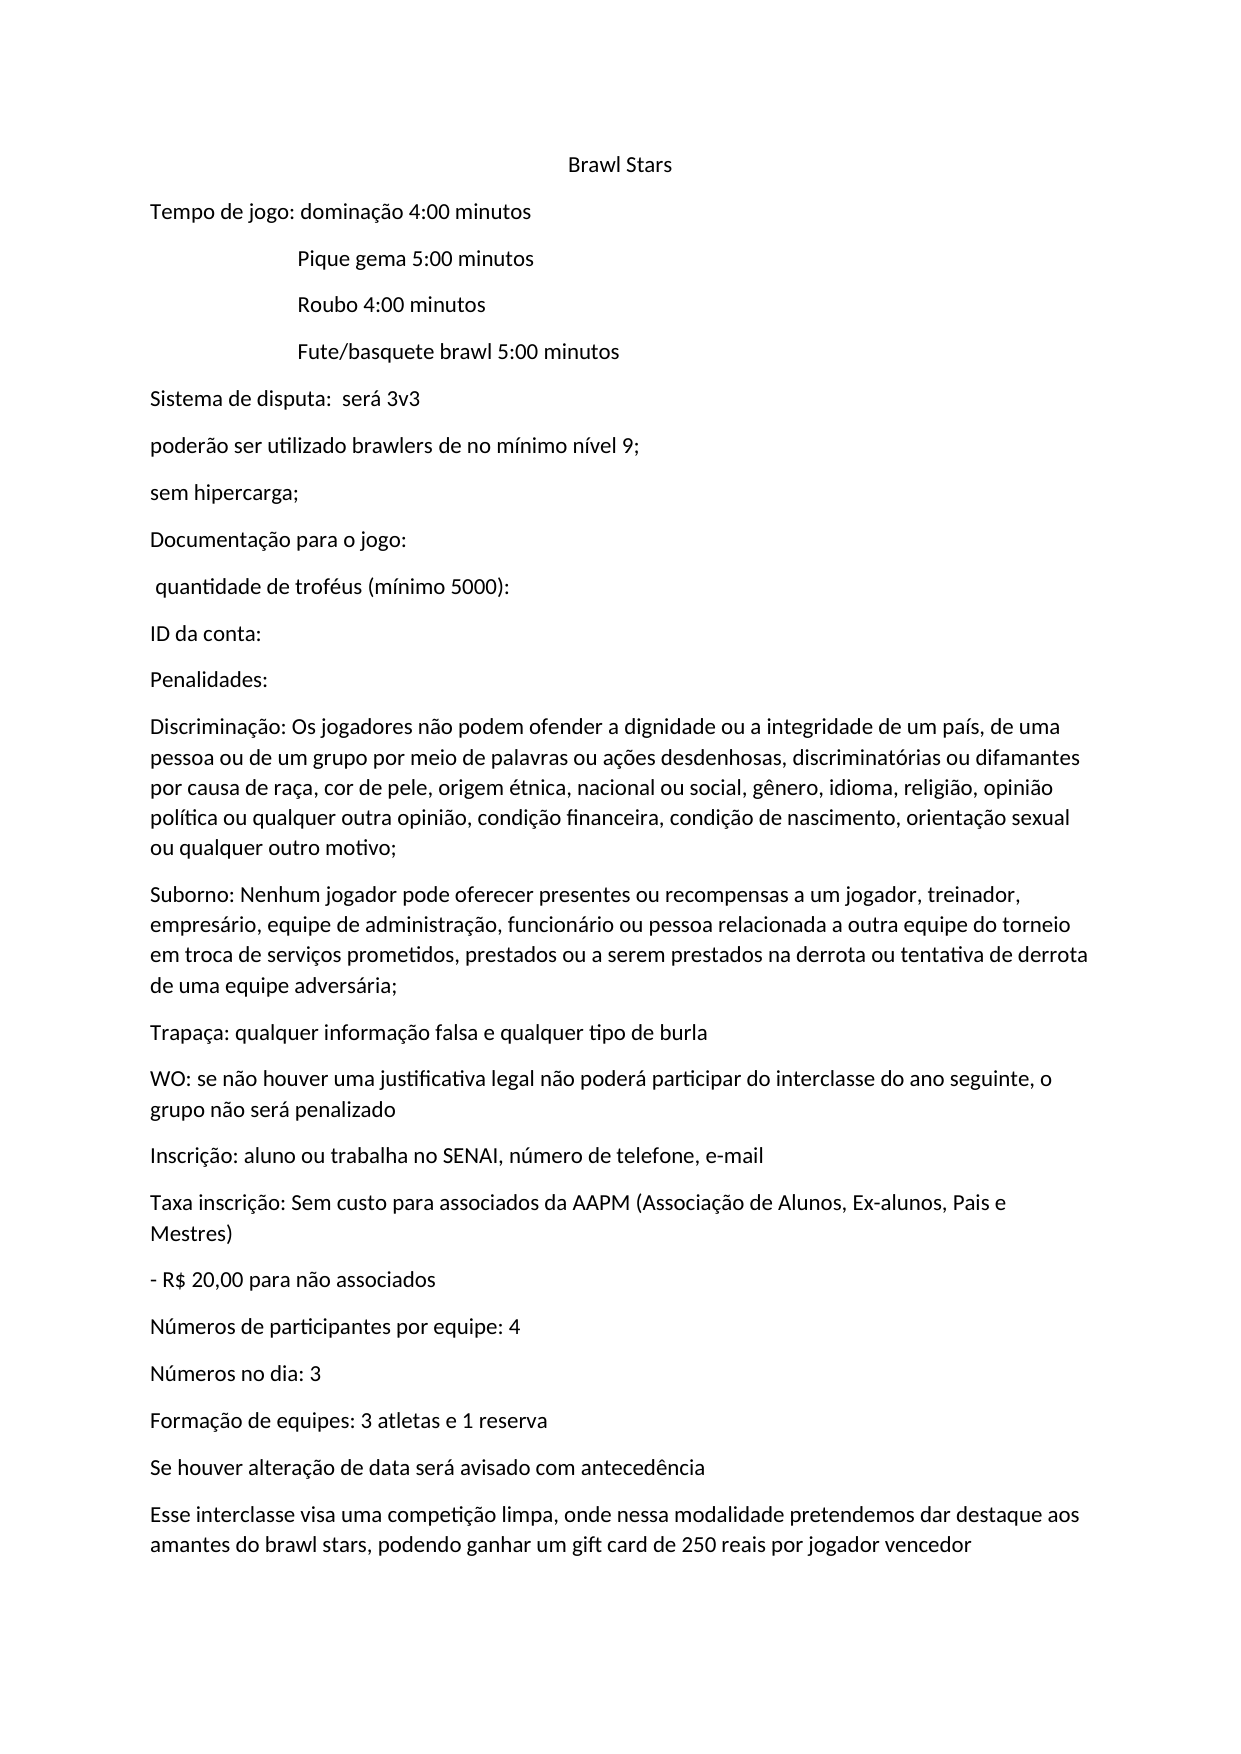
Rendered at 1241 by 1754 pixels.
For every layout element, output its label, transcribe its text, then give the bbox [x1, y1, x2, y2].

text - R$ 20,00 para não associados [150, 1266, 1090, 1294]
text Tempo de jogo: dominação 4:00 minutos [150, 197, 1090, 225]
text Trapaça: qualquer informação falsa e qualquer tipo de burla [150, 1018, 1090, 1046]
text Esse interclasse visa uma competição limpa, onde nessa modalidade pretendemos dar destaque aos amantes do brawl stars, podendo ganhar um gift card de 250 reais por jogador vencedor [150, 1500, 1090, 1558]
text Suborno: Nenhum jogador pode oferecer presentes ou recompensas a um jogador, treinador, empresário, equipe de administração, funcionário ou pessoa relacionada a outra equipe do torneio em troca de serviços prometidos, prestados ou a serem prestados na derrota ou tentativa de derrota de uma equipe adversária; [150, 880, 1090, 999]
text Discriminação: Os jogadores não podem ofender a dignidade ou a integridade de um país, de uma pessoa ou de um grupo por meio de palavras ou ações desdenhosas, discriminatórias ou difamantes por causa de raça, cor de pele, origem étnica, nacional ou social, gênero, idioma, religião, opinião política ou qualquer outra opinião, condição financeira, condição de nascimento, orientação sexual ou qualquer outro motivo; [150, 712, 1090, 861]
text Números no dia: 3 [150, 1359, 1090, 1387]
text Fute/basquete brawl 5:00 minutos [297, 337, 1090, 366]
text Formação de equipes: 3 atletas e 1 reserva [150, 1406, 1090, 1434]
text Sistema de disputa: será 3v3 [150, 384, 1090, 412]
text Taxa inscrição: Sem custo para associados da AAPM (Associação de Alunos, Ex-alunos, Pais e Mestres) [150, 1188, 1090, 1247]
text Documentação para o jogo: [150, 525, 1090, 553]
text sem hipercarga; [150, 478, 1090, 506]
text ID da conta: [150, 619, 1090, 647]
text Pique gema 5:00 minutos [297, 244, 1090, 272]
text Números de participantes por equipe: 4 [150, 1312, 1090, 1341]
text poderão ser utilizado brawlers de no mínimo nível 9; [150, 431, 1090, 459]
text Roubo 4:00 minutos [297, 291, 1090, 319]
text Inscrição: aluno ou trabalha no SENAI, número de telefone, e-mail [150, 1142, 1090, 1170]
text Brawl Stars [150, 150, 1090, 178]
text WO: se não houver uma justificativa legal não poderá participar do interclasse do ano seguinte, o grupo não será penalizado [150, 1064, 1090, 1123]
text quantidade de troféus (mínimo 5000): [150, 572, 1090, 600]
text Se houver alteração de data será avisado com antecedência [150, 1453, 1090, 1481]
text Penalidades: [150, 666, 1090, 694]
